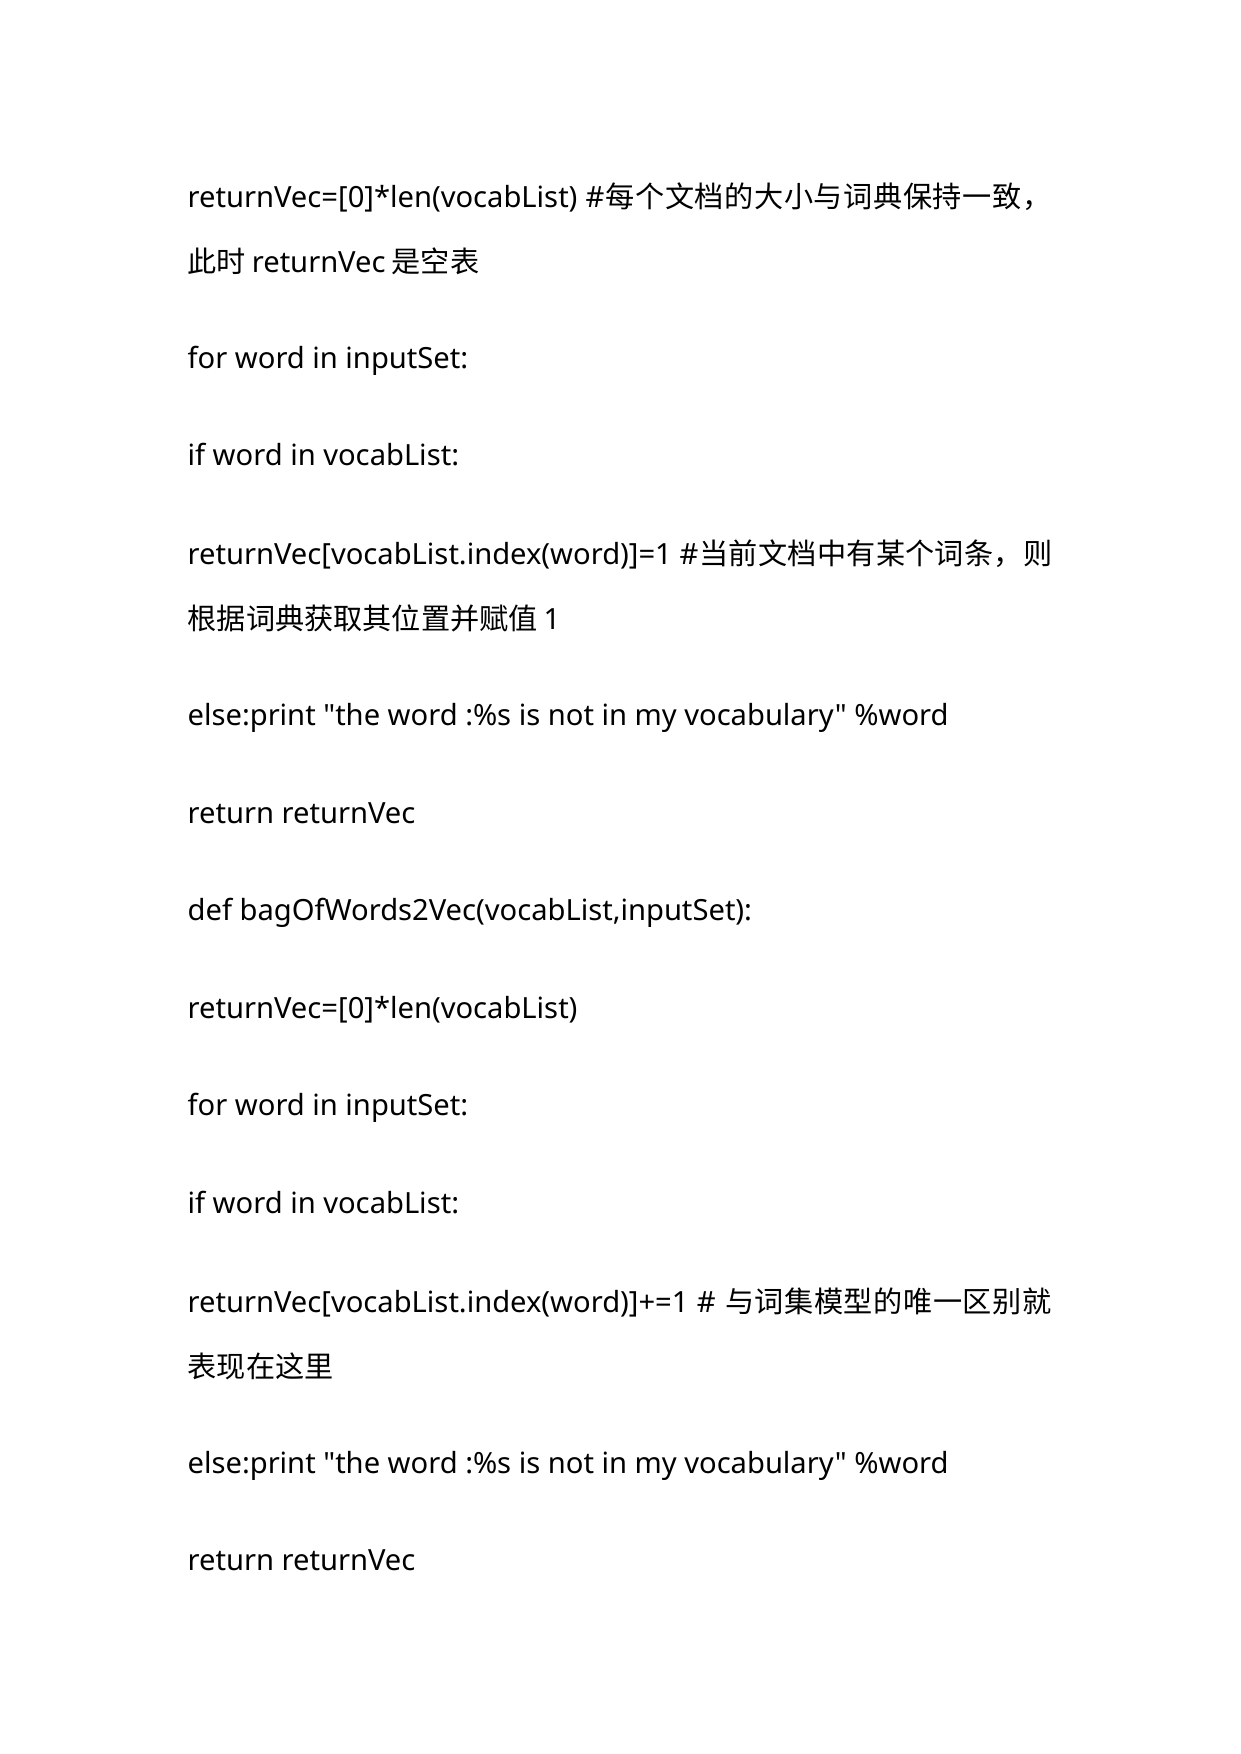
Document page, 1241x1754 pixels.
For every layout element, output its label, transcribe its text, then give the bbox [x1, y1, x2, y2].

text returnVec=[0]*len(vocabList) #每个文档的大小与词典保持一致，此时returnVec是空表 [187, 162, 1053, 292]
text if word in vocabList: [187, 1169, 1053, 1234]
text returnVec[vocabList.index(word)]+=1 # 与词集模型的唯一区别就表现在这里 [187, 1267, 1053, 1397]
text if word in vocabList: [187, 422, 1053, 487]
text for word in inputSet: [187, 324, 1053, 389]
text else:print "the word :%s is not in my vocabulary" %word [187, 1429, 1053, 1494]
text else:print "the word :%s is not in my vocabulary" %word [187, 682, 1053, 747]
text returnVec[vocabList.index(word)]=1 #当前文档中有某个词条，则根据词典获取其位置并赋值1 [187, 519, 1053, 649]
text for word in inputSet: [187, 1072, 1053, 1137]
text return returnVec [187, 1527, 1053, 1592]
text return returnVec [187, 779, 1053, 844]
text def bagOfWords2Vec(vocabList,inputSet): [187, 877, 1053, 942]
text returnVec=[0]*len(vocabList) [187, 974, 1053, 1039]
